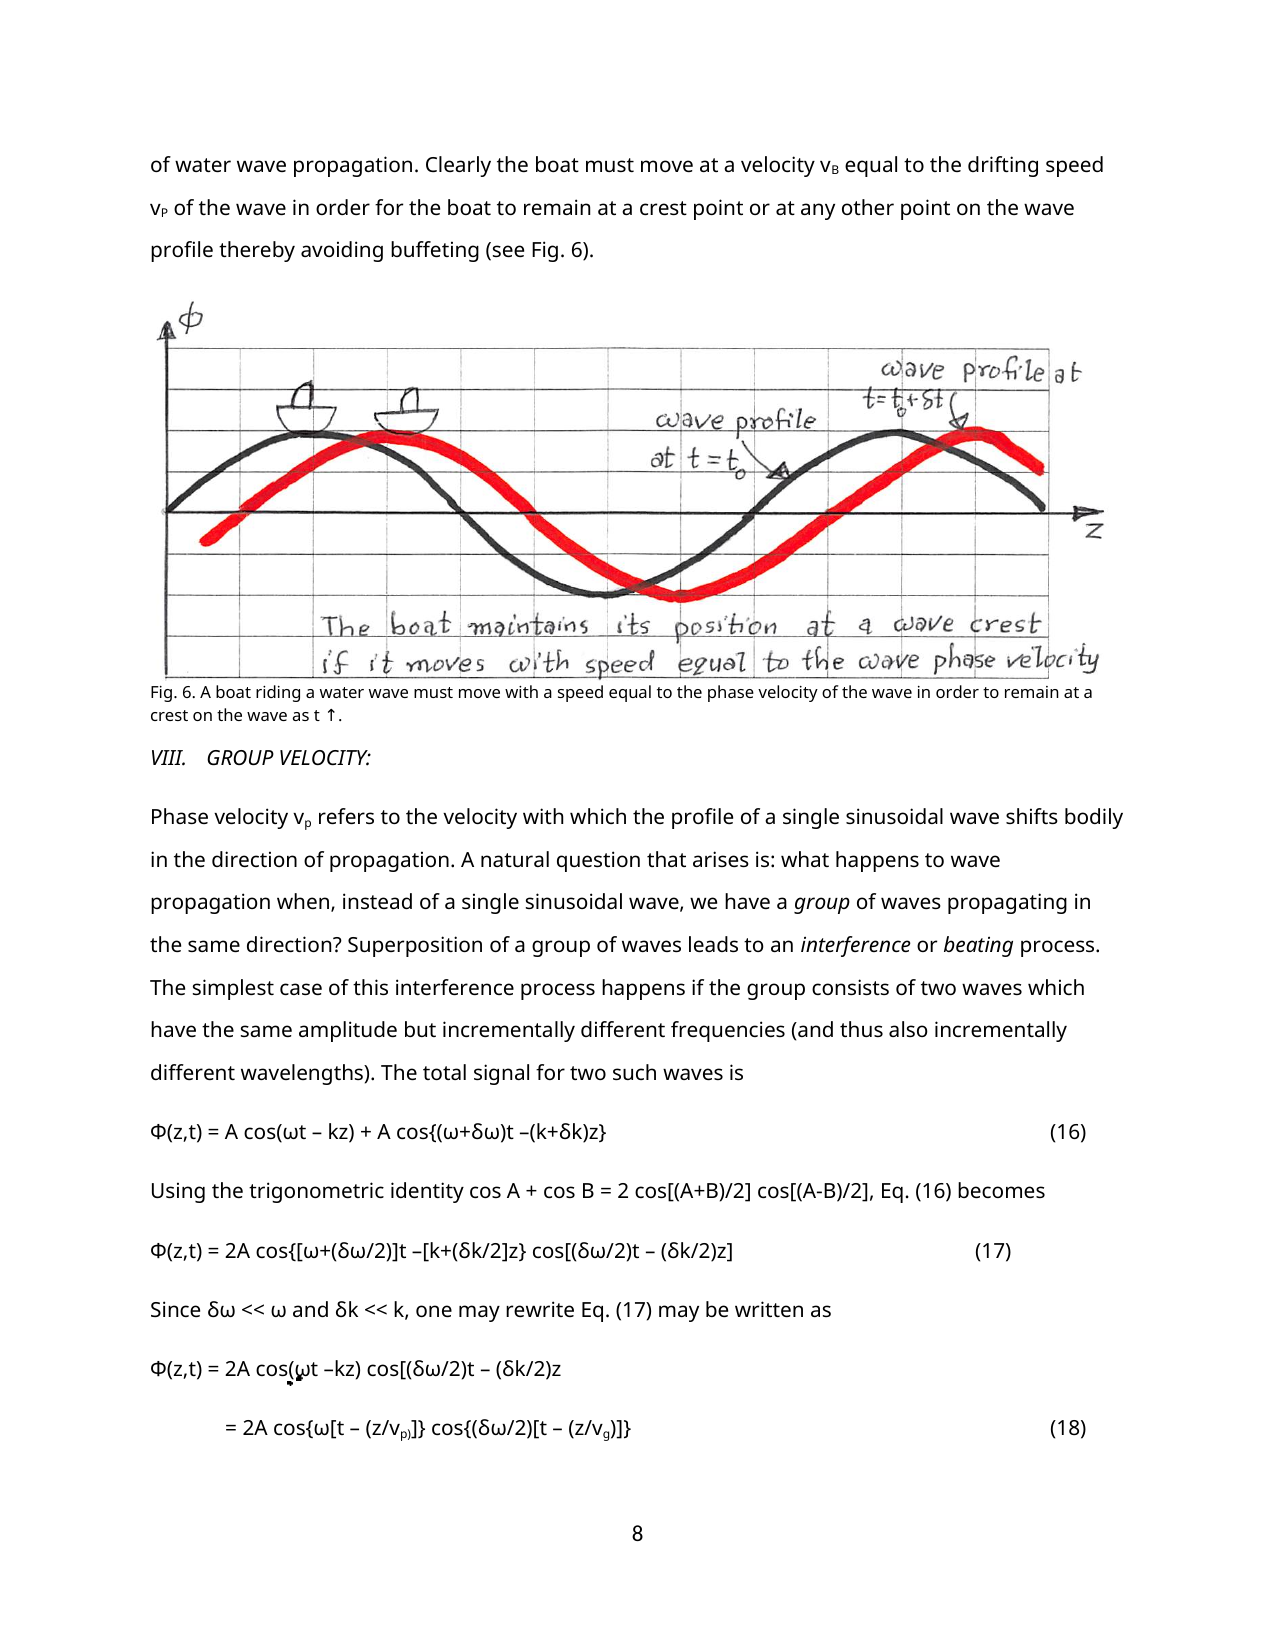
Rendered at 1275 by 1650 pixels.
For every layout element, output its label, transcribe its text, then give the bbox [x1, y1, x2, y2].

text Ф(z,t) = A cos(ωt – kz) + A cos{(ω+δω)t –(k+δk)z} (16) [150, 1117, 1125, 1146]
text Ф(z,t) = 2A cos(ωt –kz) cos[(δω/2)t – (δk/2)z [150, 1354, 1125, 1383]
text Ф(z,t) = 2A cos{[ω+(δω/2)]t –[k+(δk/2]z} cos[(δω/2)t – (δk/2)z] (17) [150, 1236, 1125, 1264]
list GROUP VELOCITY: [150, 743, 1125, 771]
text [150, 150, 1125, 264]
text Using the trigonometric identity cos A + cos B = 2 cos[(A+B)/2] cos[(A-B)/2], Eq. (16) becomes [150, 1176, 1125, 1205]
text = 2A cos{ω[t – (z/vp)]} cos{(δω/2)[t – (z/vg)]} (18) [150, 1413, 1125, 1442]
picture [150, 294, 1118, 681]
text Phase velocity vp refers to the velocity with which the profile of a single sinusoidal wave shifts bodily in the direction of propagation. A natural question that arises is: what happens to wave propagation when, instead of a single sinusoidal wave, we have a group of waves propagating in the same direction? Superposition of a group of waves leads to an interference or beating process. The simplest case of this interference process happens if the group consists of two waves which have the same amplitude but incrementally different frequencies (and thus also incrementally different wavelengths). The total signal for two such waves is [150, 802, 1125, 1086]
text Since δω << ω and δk << k, one may rewrite Eq. (17) may be written as [150, 1295, 1125, 1323]
